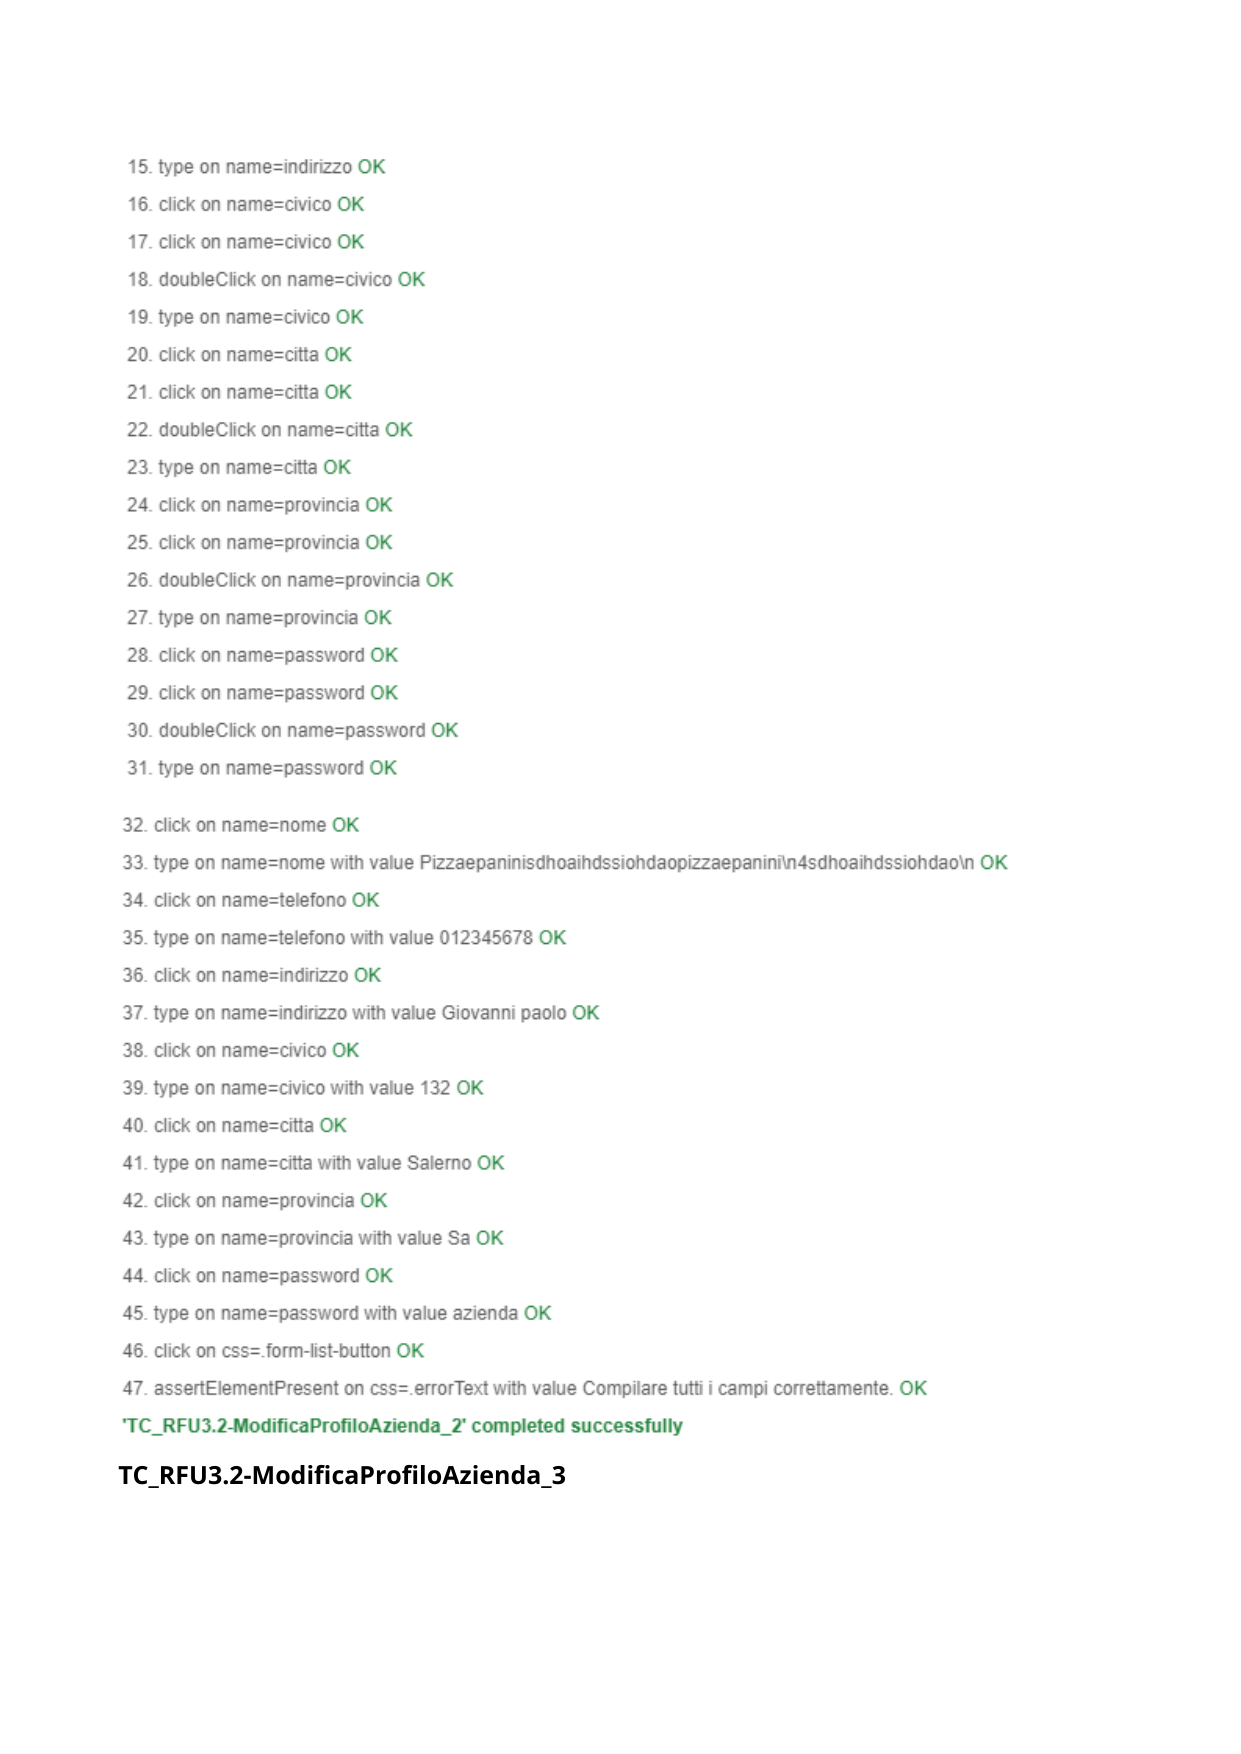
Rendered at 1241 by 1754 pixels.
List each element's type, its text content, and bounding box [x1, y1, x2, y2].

picture [118, 147, 527, 792]
picture [118, 810, 1027, 1439]
text TC_RFU3.2-ModificaProfiloAzienda_3 [118, 1457, 1122, 1491]
